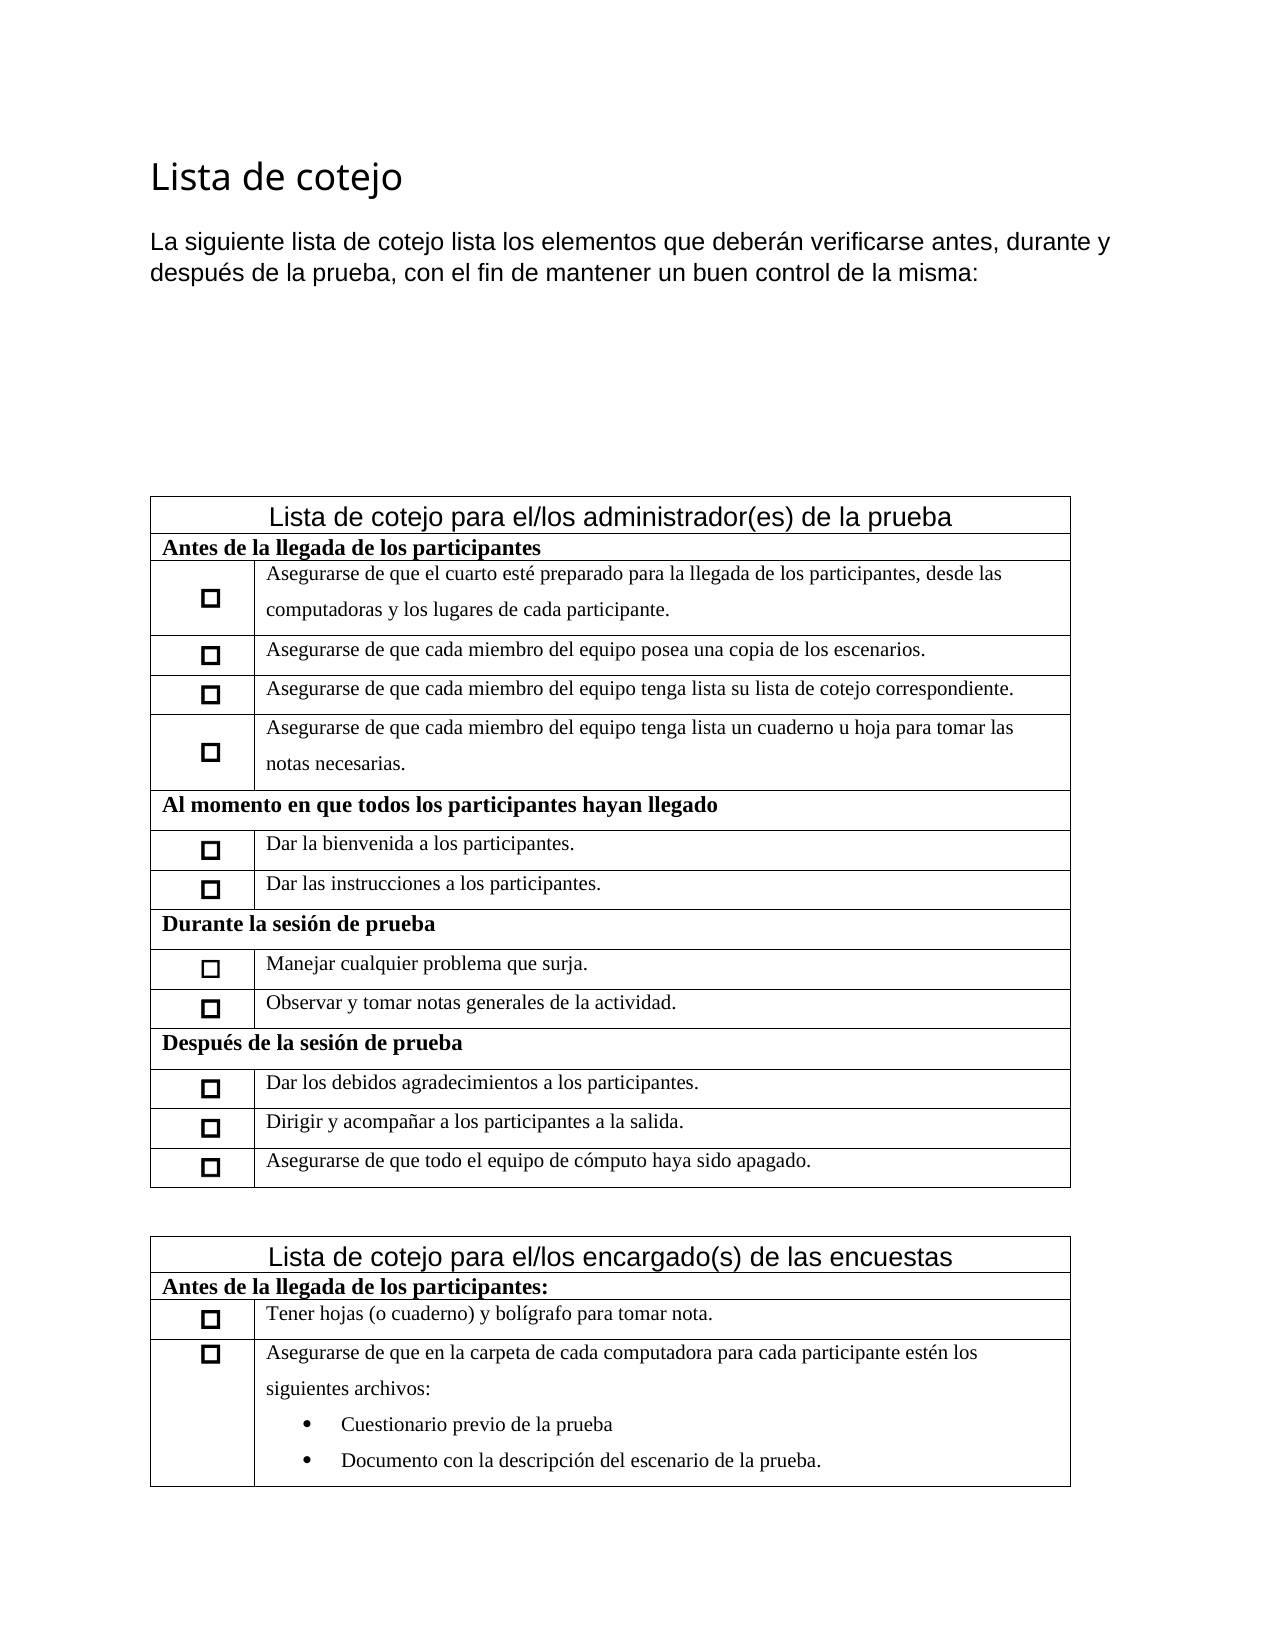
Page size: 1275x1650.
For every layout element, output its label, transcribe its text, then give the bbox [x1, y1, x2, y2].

table_cell [151, 1300, 254, 1339]
table_cell [151, 871, 254, 909]
table_cell Asegurarse de que todo el equipo de cómputo haya sido apagado. [255, 1149, 1070, 1187]
table_cell Asegurarse de que el cuarto esté preparado para la llegada de los participantes, desde las computadoras y los lugares de cada participante. [255, 561, 1070, 635]
table_cell Asegurarse de que cada miembro del equipo posea una copia de los escenarios. [255, 636, 1070, 675]
table_cell Tener hojas (o cuaderno) y bolígrafo para tomar nota. [255, 1300, 1070, 1339]
table_cell [151, 950, 254, 989]
table_cell Durante la sesión de prueba [151, 910, 1070, 949]
table_cell Asegurarse de que cada miembro del equipo tenga lista su lista de cotejo correspondiente. [255, 676, 1070, 714]
table_cell [151, 1070, 254, 1108]
table_cell Dirigir y acompañar a los participantes a la salida. [255, 1109, 1070, 1147]
table_cell Al momento en que todos los participantes hayan llegado [151, 791, 1070, 830]
table_cell [151, 1109, 254, 1147]
subtitle Lista de cotejo [150, 150, 1125, 201]
table_cell Dar la bienvenida a los participantes. [255, 831, 1070, 869]
table_header Lista de cotejo para el/los administrador(es) de la prueba [151, 497, 1070, 533]
table_cell Antes de la llegada de los participantes [151, 534, 1070, 560]
table_cell Observar y tomar notas generales de la actividad. [255, 990, 1070, 1028]
table_cell [151, 1149, 254, 1187]
table_cell [151, 561, 254, 635]
table_cell [151, 831, 254, 869]
table_cell Dar los debidos agradecimientos a los participantes. [255, 1070, 1070, 1108]
table_cell Dar las instrucciones a los participantes. [255, 871, 1070, 909]
table_cell Después de la sesión de prueba [151, 1029, 1070, 1069]
table_header Lista de cotejo para el/los encargado(s) de las encuestas [151, 1237, 1070, 1272]
table_cell Manejar cualquier problema que surja. [255, 950, 1070, 989]
table_cell [151, 715, 254, 789]
table_cell [151, 636, 254, 675]
table_cell Asegurarse de que cada miembro del equipo tenga lista un cuaderno u hoja para tomar las notas necesarias. [255, 715, 1070, 789]
text La siguiente lista de cotejo lista los elementos que deberán verificarse antes, durante y después de la prueba, con el fin de mantener un buen control de la misma: [150, 227, 1125, 286]
table_cell [151, 1340, 254, 1486]
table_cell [255, 1340, 1070, 1486]
table_cell Antes de la llegada de los participantes: [151, 1273, 1070, 1299]
table_cell [151, 676, 254, 714]
table_cell [151, 990, 254, 1028]
